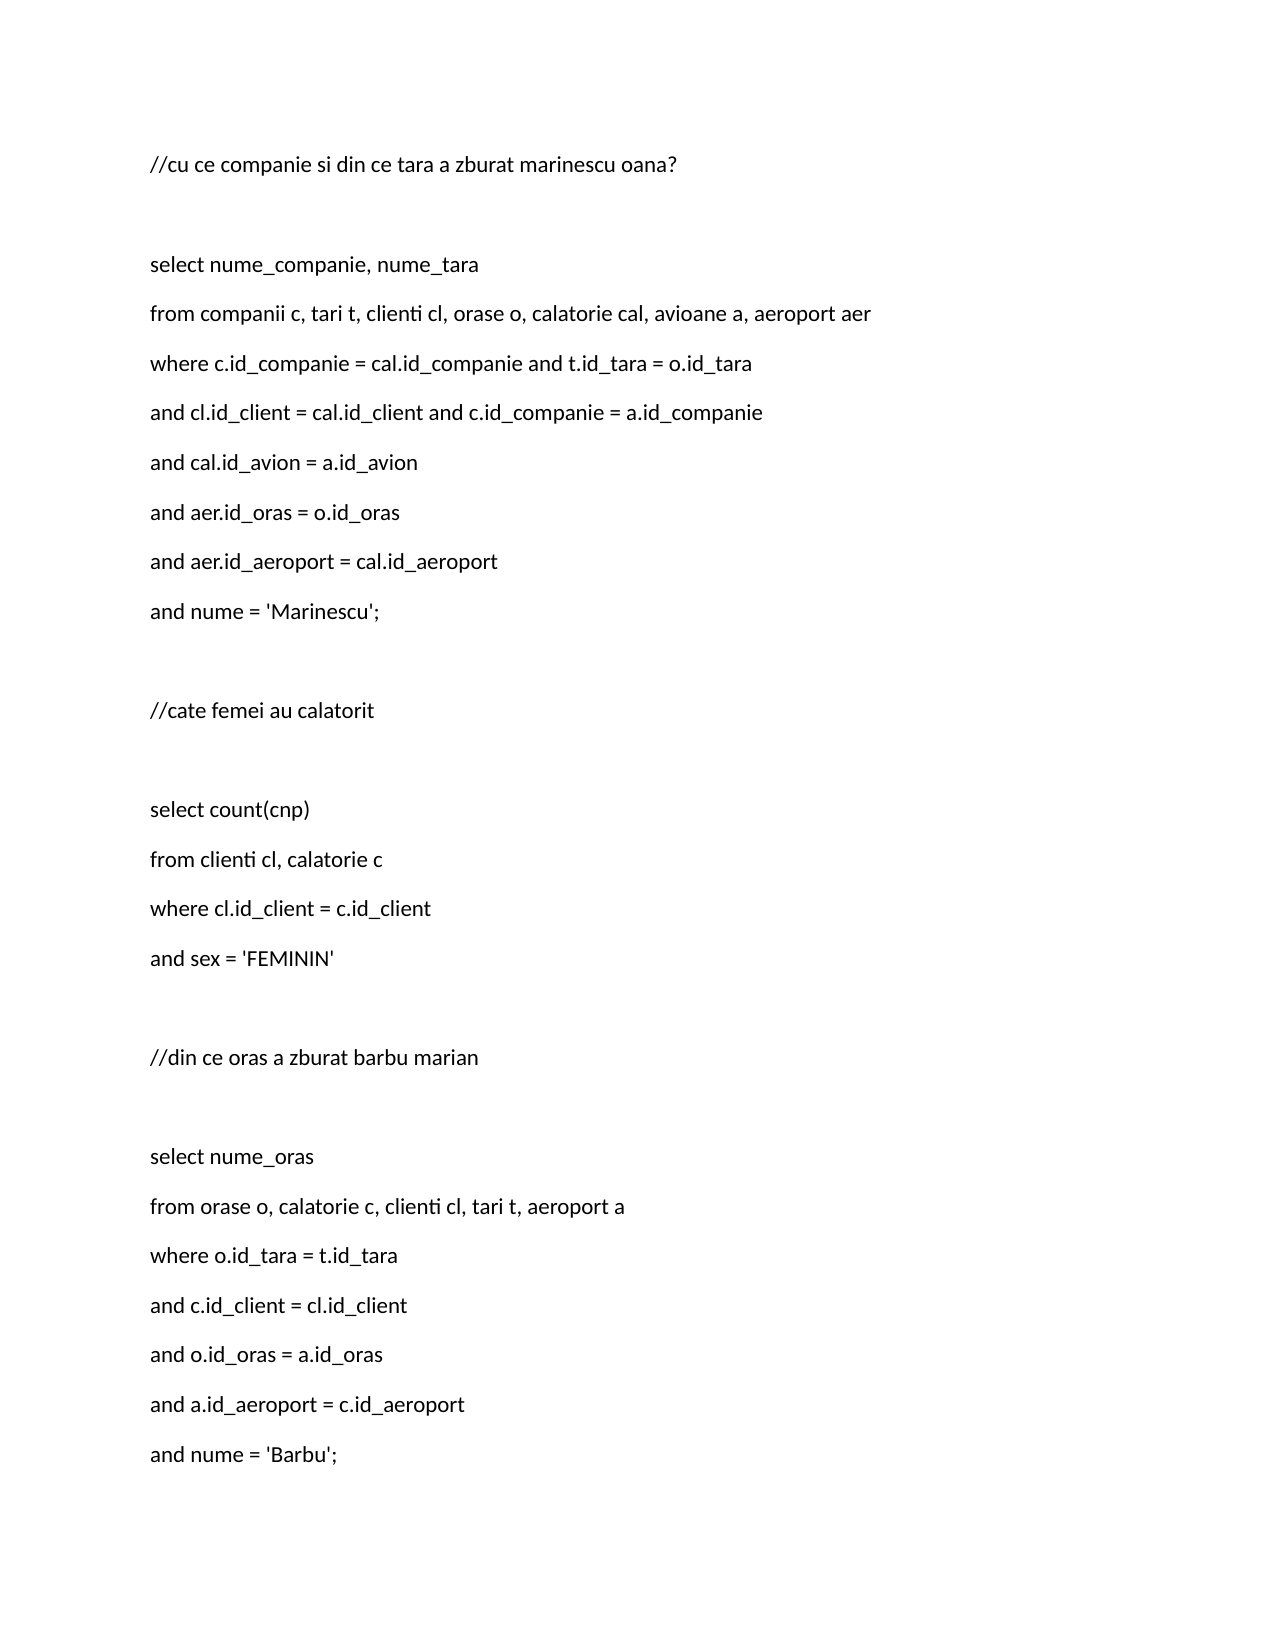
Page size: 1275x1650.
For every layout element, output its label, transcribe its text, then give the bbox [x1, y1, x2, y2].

text select count(cnp) [150, 794, 1125, 823]
text select nume_oras [150, 1142, 1125, 1170]
text select nume_companie, nume_tara [150, 249, 1125, 278]
text and aer.id_oras = o.id_oras [150, 497, 1125, 526]
text and c.id_client = cl.id_client [150, 1290, 1125, 1319]
text //cu ce companie si din ce tara a zburat marinescu oana? [150, 150, 1125, 179]
text and cal.id_avion = a.id_avion [150, 447, 1125, 476]
text //din ce oras a zburat barbu marian [150, 1042, 1125, 1071]
text where o.id_tara = t.id_tara [150, 1241, 1125, 1269]
text and nume = 'Barbu'; [150, 1439, 1125, 1468]
text from companii c, tari t, clienti cl, orase o, calatorie cal, avioane a, aeroport aer [150, 299, 1125, 327]
text and nume = 'Marinescu'; [150, 596, 1125, 625]
text //cate femei au calatorit [150, 695, 1125, 724]
text where c.id_companie = cal.id_companie and t.id_tara = o.id_tara [150, 348, 1125, 377]
text where cl.id_client = c.id_client [150, 894, 1125, 922]
text and cl.id_client = cal.id_client and c.id_companie = a.id_companie [150, 398, 1125, 427]
text from clienti cl, calatorie c [150, 844, 1125, 873]
text and aer.id_aeroport = cal.id_aeroport [150, 547, 1125, 575]
text and o.id_oras = a.id_oras [150, 1340, 1125, 1369]
text and sex = 'FEMININ' [150, 943, 1125, 972]
text and a.id_aeroport = c.id_aeroport [150, 1389, 1125, 1418]
text from orase o, calatorie c, clienti cl, tari t, aeroport a [150, 1191, 1125, 1220]
